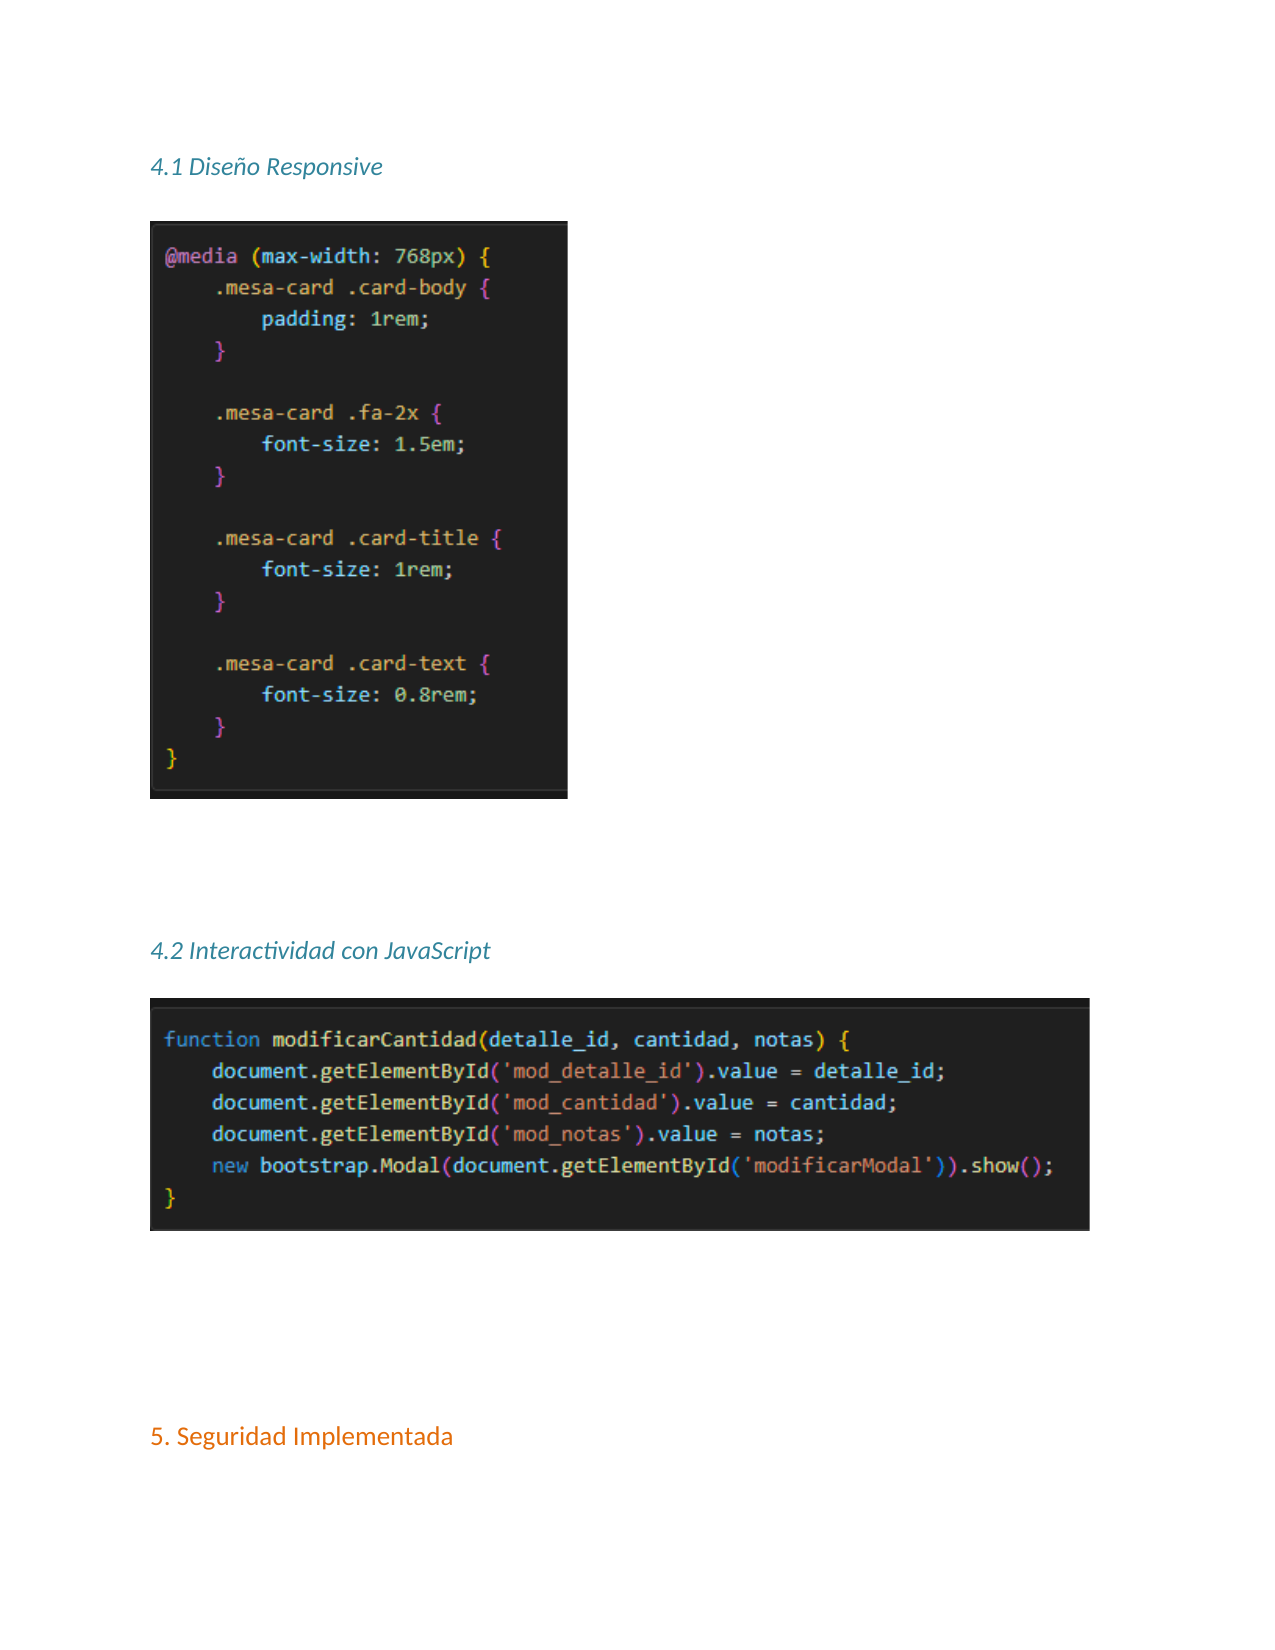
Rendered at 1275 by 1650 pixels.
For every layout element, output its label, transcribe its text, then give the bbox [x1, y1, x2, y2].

subtitle 4.2 Interactividad con JavaScript [150, 934, 1125, 966]
picture [150, 221, 568, 799]
subtitle 5. Seguridad Implementada [150, 1419, 1125, 1453]
subtitle 4.1 Diseño Responsive [150, 150, 1125, 182]
picture [150, 998, 1090, 1231]
